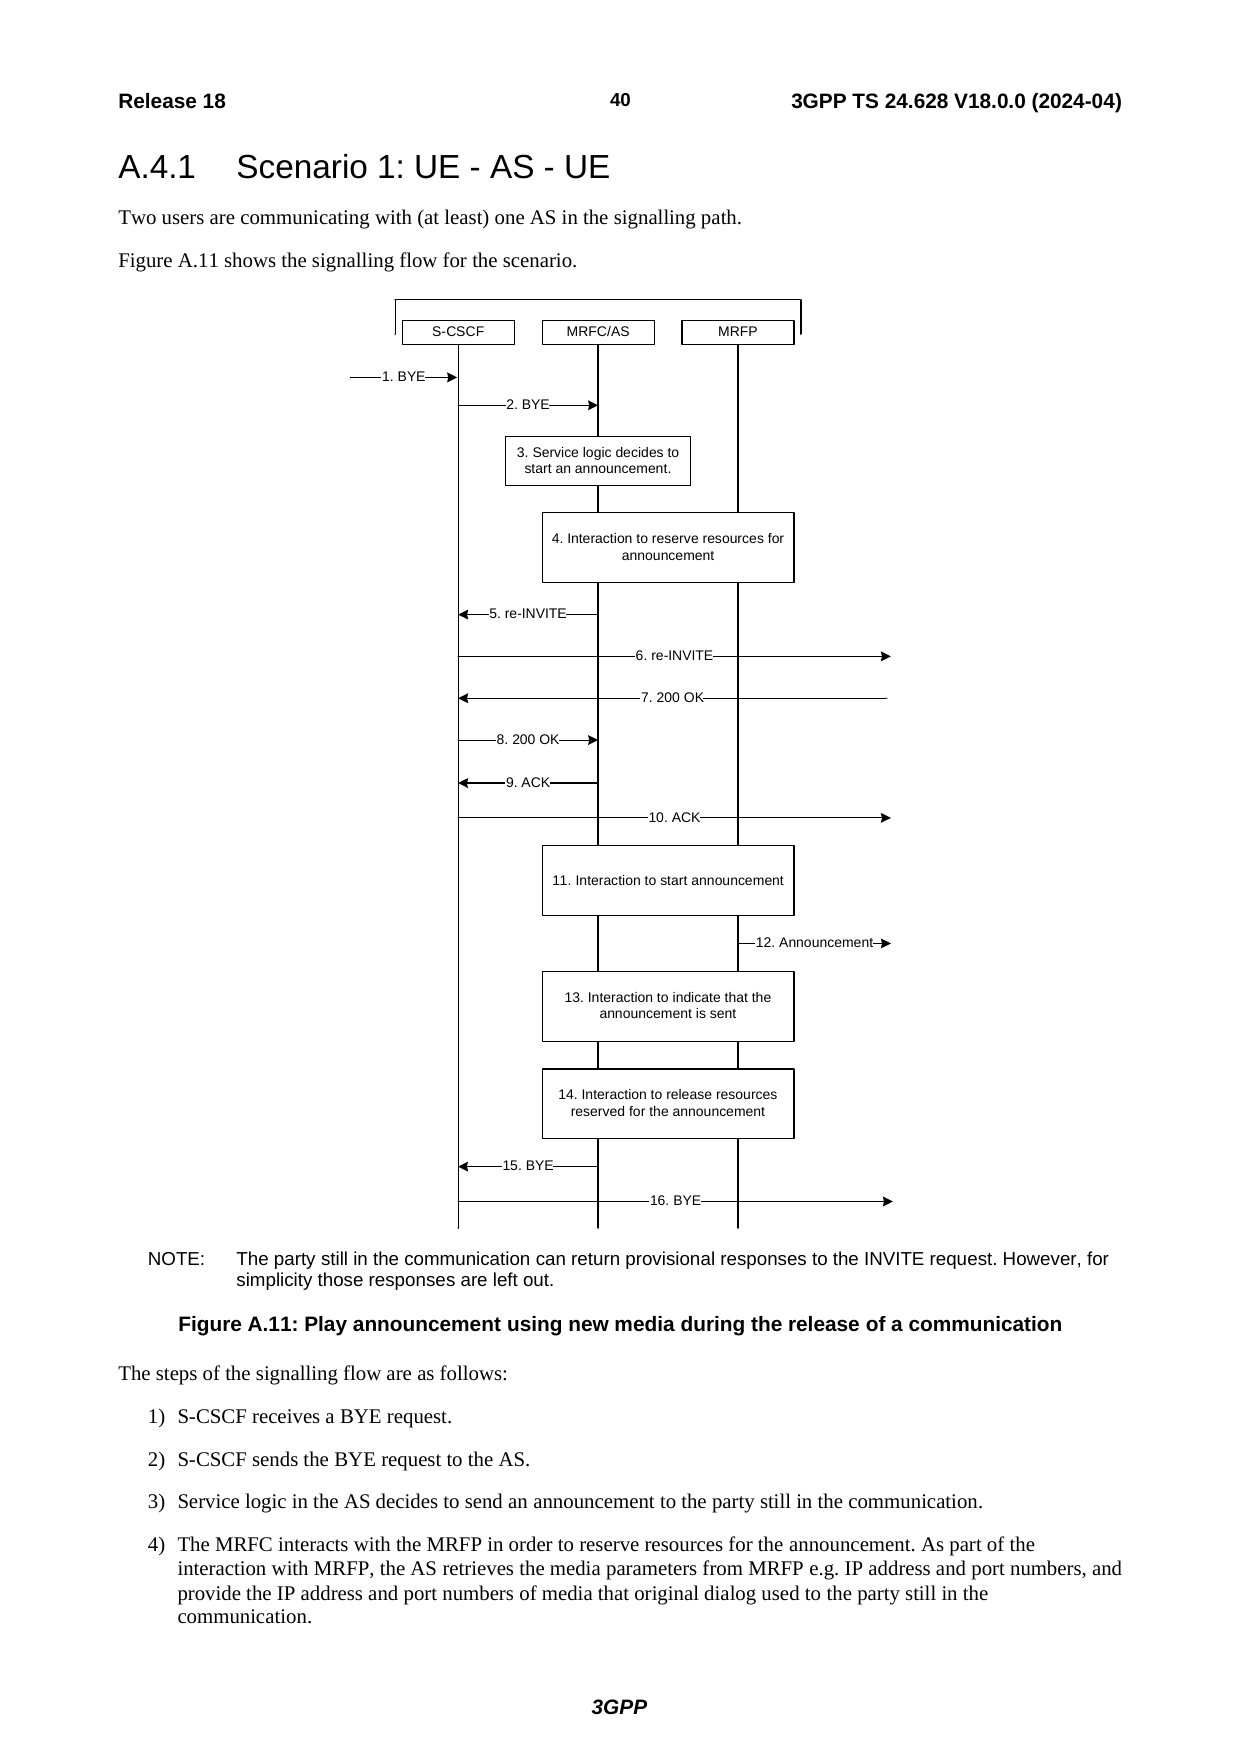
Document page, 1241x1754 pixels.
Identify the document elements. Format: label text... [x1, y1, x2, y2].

text Figure A.11 shows the signalling flow for the scenario. [118, 247, 1122, 272]
text Two users are communicating with (at least) one AS in the signalling path. [118, 205, 1122, 229]
text 2) S-CSCF sends the BYE request to the AS. [148, 1447, 1122, 1471]
text 1) S-CSCF receives a BYE request. [148, 1404, 1122, 1428]
text Figure A.11: Play announcement using new media during the release of a communication [118, 1312, 1122, 1336]
text 3) Service logic in the AS decides to send an announcement to the party still in the communication. [148, 1489, 1122, 1513]
text The steps of the signalling flow are as follows: [118, 1361, 1122, 1385]
text NOTE: The party still in the communication can return provisional responses to the INVITE request. However, for simplicity those responses are left out. [148, 1247, 1122, 1291]
text 4) The MRFC interacts with the MRFP in order to reserve resources for the announcement. As part of the interaction with MRFP, the AS retrieves the media parameters from MRFP e.g. IP address and port numbers, and provide the IP address and port numbers of media that original dialog used to the party still in the communication. [148, 1532, 1122, 1628]
subtitle A.4.1 Scenario 1: UE - AS - UE [118, 147, 1122, 186]
